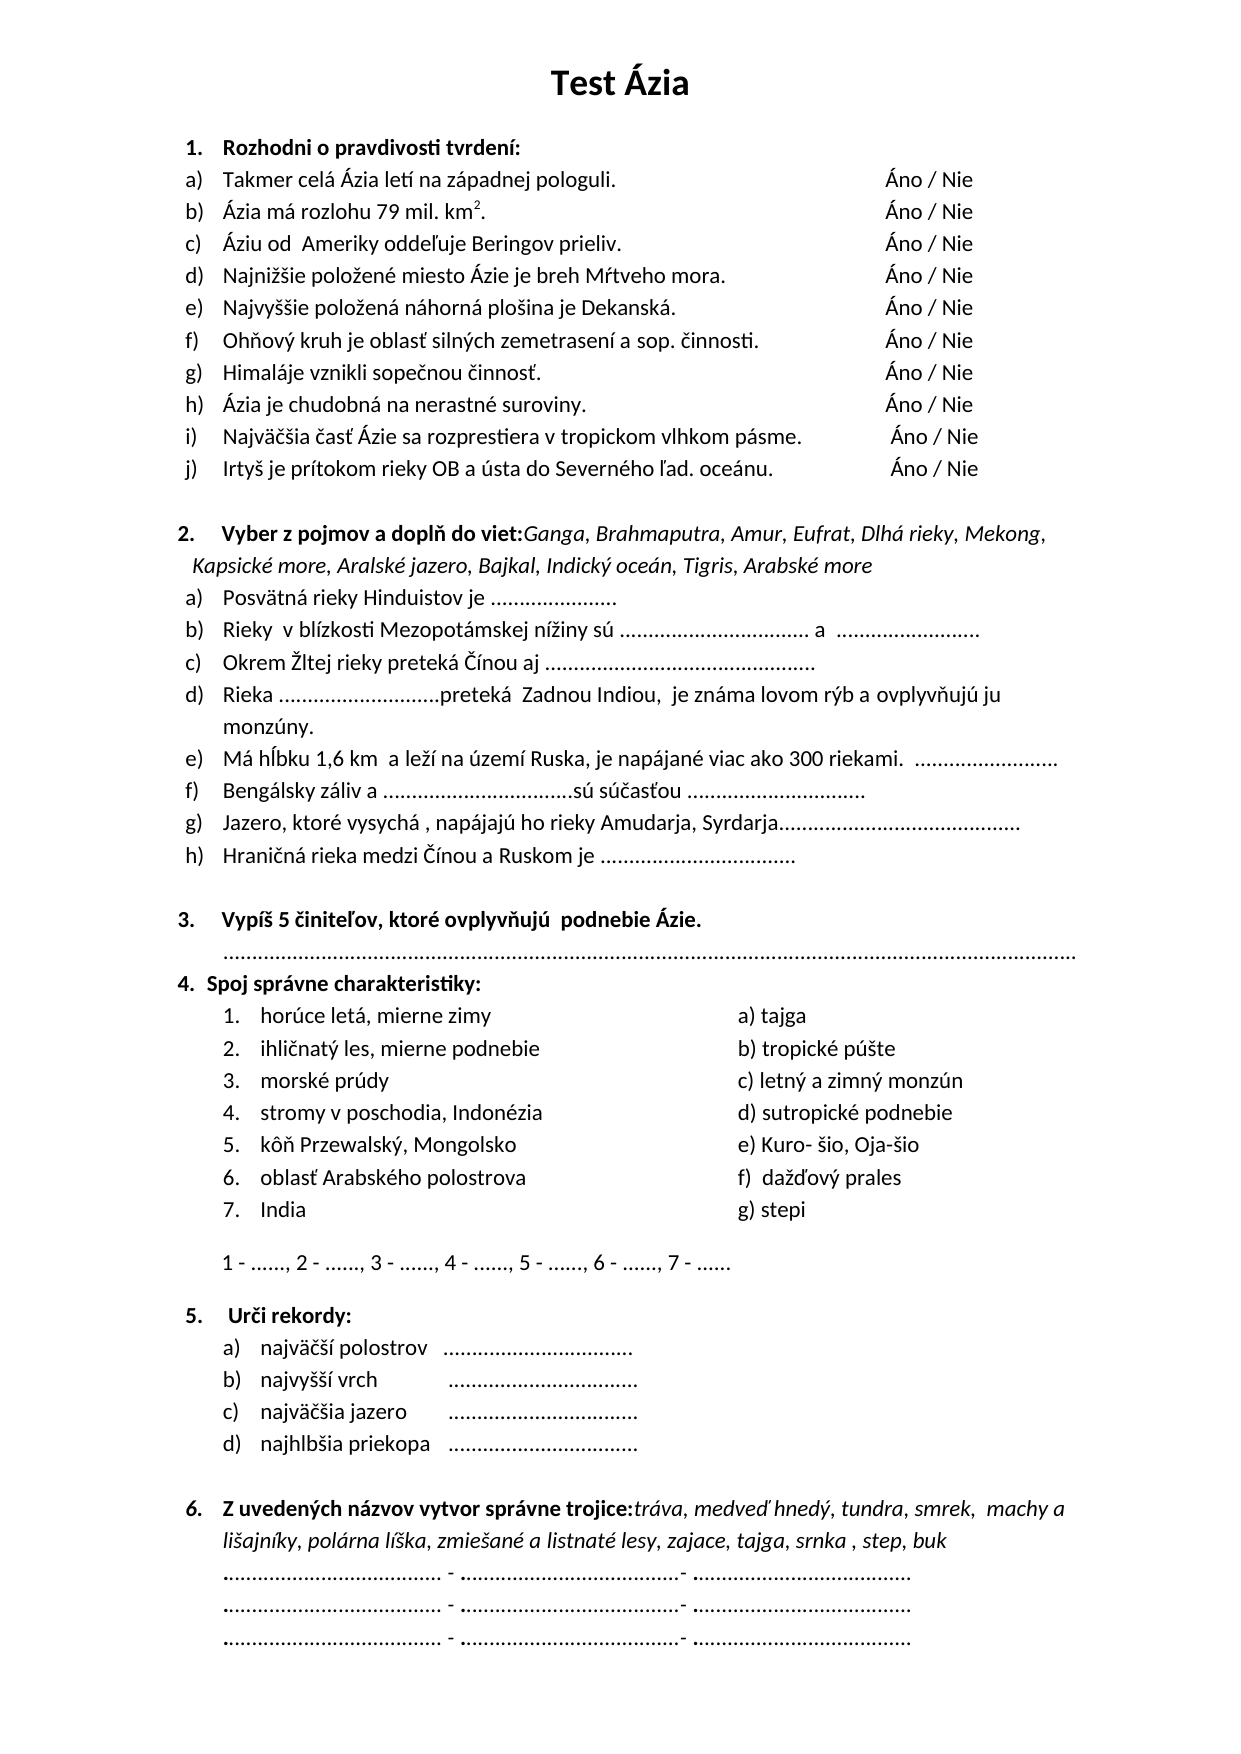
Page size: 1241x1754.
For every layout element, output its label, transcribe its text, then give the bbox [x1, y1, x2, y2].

list oblasť Arabského polostrova f) dažďový prales [223, 1163, 1093, 1191]
list Ázia má rozlohu 79 mil. km2. Áno / Nie [185, 197, 1093, 225]
text 1 - ......, 2 - ......, 3 - ......, 4 - ......, 5 - ......, 6 - ......, 7 - ...... [148, 1248, 1093, 1276]
list Áziu od Ameriky oddeľuje Beringov prieliv. Áno / Nie [185, 229, 1093, 257]
list horúce letá, mierne zimy a) tajga [223, 1002, 1093, 1030]
list kôň Przewalský, Mongolsko e) Kuro- šio, Oja-šio [223, 1130, 1093, 1158]
list Ohňový kruh je oblasť silných zemetrasení a sop. činnosti. Áno / Nie [185, 326, 1093, 354]
list India g) stepi [223, 1195, 1093, 1223]
list Irtyš je prítokom rieky OB a ústa do Severného ľad. oceánu. Áno / Nie [185, 454, 1093, 482]
list ...................................... - ......................................- ...................................... [223, 1591, 1093, 1618]
list Vyber z pojmov a doplň do viet:Ganga, Brahmaputra, Amur, Eufrat, Dlhá rieky, Mekong, Kapsické more, Aralské jazero, Bajkal, Indický oceán, Tigris, Arabské more [177, 519, 1093, 579]
list Okrem Žltej rieky preteká Čínou aj ............................................... [185, 648, 1093, 676]
list Hraničná rieka medzi Čínou a Ruskom je .................................. [185, 841, 1093, 869]
list ...................................... - ......................................- ...................................... [223, 1558, 1093, 1586]
list .................................................................................................................................................... [223, 937, 1093, 965]
list najväčší polostrov ................................. [223, 1333, 1093, 1361]
list Rieky v blízkosti Mezopotámskej nížiny sú ................................. a ......................... [185, 615, 1093, 643]
list ...................................... - ......................................- ...................................... [223, 1623, 1093, 1651]
list Najvyššie položená náhorná plošina je Dekanská. Áno / Nie [185, 293, 1093, 322]
list morské prúdy c) letný a zimný monzún [223, 1066, 1093, 1094]
list Rieka ............................preteká Zadnou Indiou, je známa lovom rýb a ovplyvňujú ju monzúny. [185, 680, 1093, 740]
list Posvätná rieky Hinduistov je ...................... [185, 583, 1093, 611]
list ihličnatý les, mierne podnebie b) tropické púšte [223, 1034, 1093, 1062]
list Vypíš 5 činiteľov, ktoré ovplyvňujú podnebie Ázie. [162, 905, 1093, 933]
list Himaláje vznikli sopečnou činnosť. Áno / Nie [185, 358, 1093, 386]
list Najnižšie položené miesto Ázie je breh Mŕtveho mora. Áno / Nie [185, 261, 1093, 289]
list Z uvedených názvov vytvor správne trojice:tráva, medveď hnedý, tundra, smrek, machy a lišajníky, polárna líška, zmiešané a listnaté lesy, zajace, tajga, srnka , step, buk [185, 1494, 1093, 1554]
list Rozhodni o pravdivosti tvrdení: [185, 133, 1093, 161]
list Jazero, ktoré vysychá , napájajú ho rieky Amudarja, Syrdarja.......................................... [185, 808, 1093, 837]
list Má hĺbku 1,6 km a leží na území Ruska, je napájané viac ako 300 riekami. ......................... [185, 744, 1093, 772]
text Test Ázia [148, 59, 1093, 105]
list stromy v poschodia, Indonézia d) sutropické podnebie [223, 1098, 1093, 1126]
list Najväčšia časť Ázie sa rozprestiera v tropickom vlhkom pásme. Áno / Nie [185, 422, 1093, 450]
list Ázia je chudobná na nerastné suroviny. Áno / Nie [185, 390, 1093, 418]
list najvyšší vrch ................................. [223, 1365, 1093, 1393]
list Spoj správne charakteristiky: [177, 969, 1093, 997]
list Takmer celá Ázia letí na západnej pologuli. Áno / Nie [185, 165, 1093, 193]
list Urči rekordy: [185, 1301, 1093, 1329]
list najhlbšia priekopa ................................. [223, 1429, 1093, 1458]
list Bengálsky záliv a .................................sú súčasťou ............................... [185, 776, 1093, 804]
list najväčšia jazero ................................. [223, 1397, 1093, 1425]
